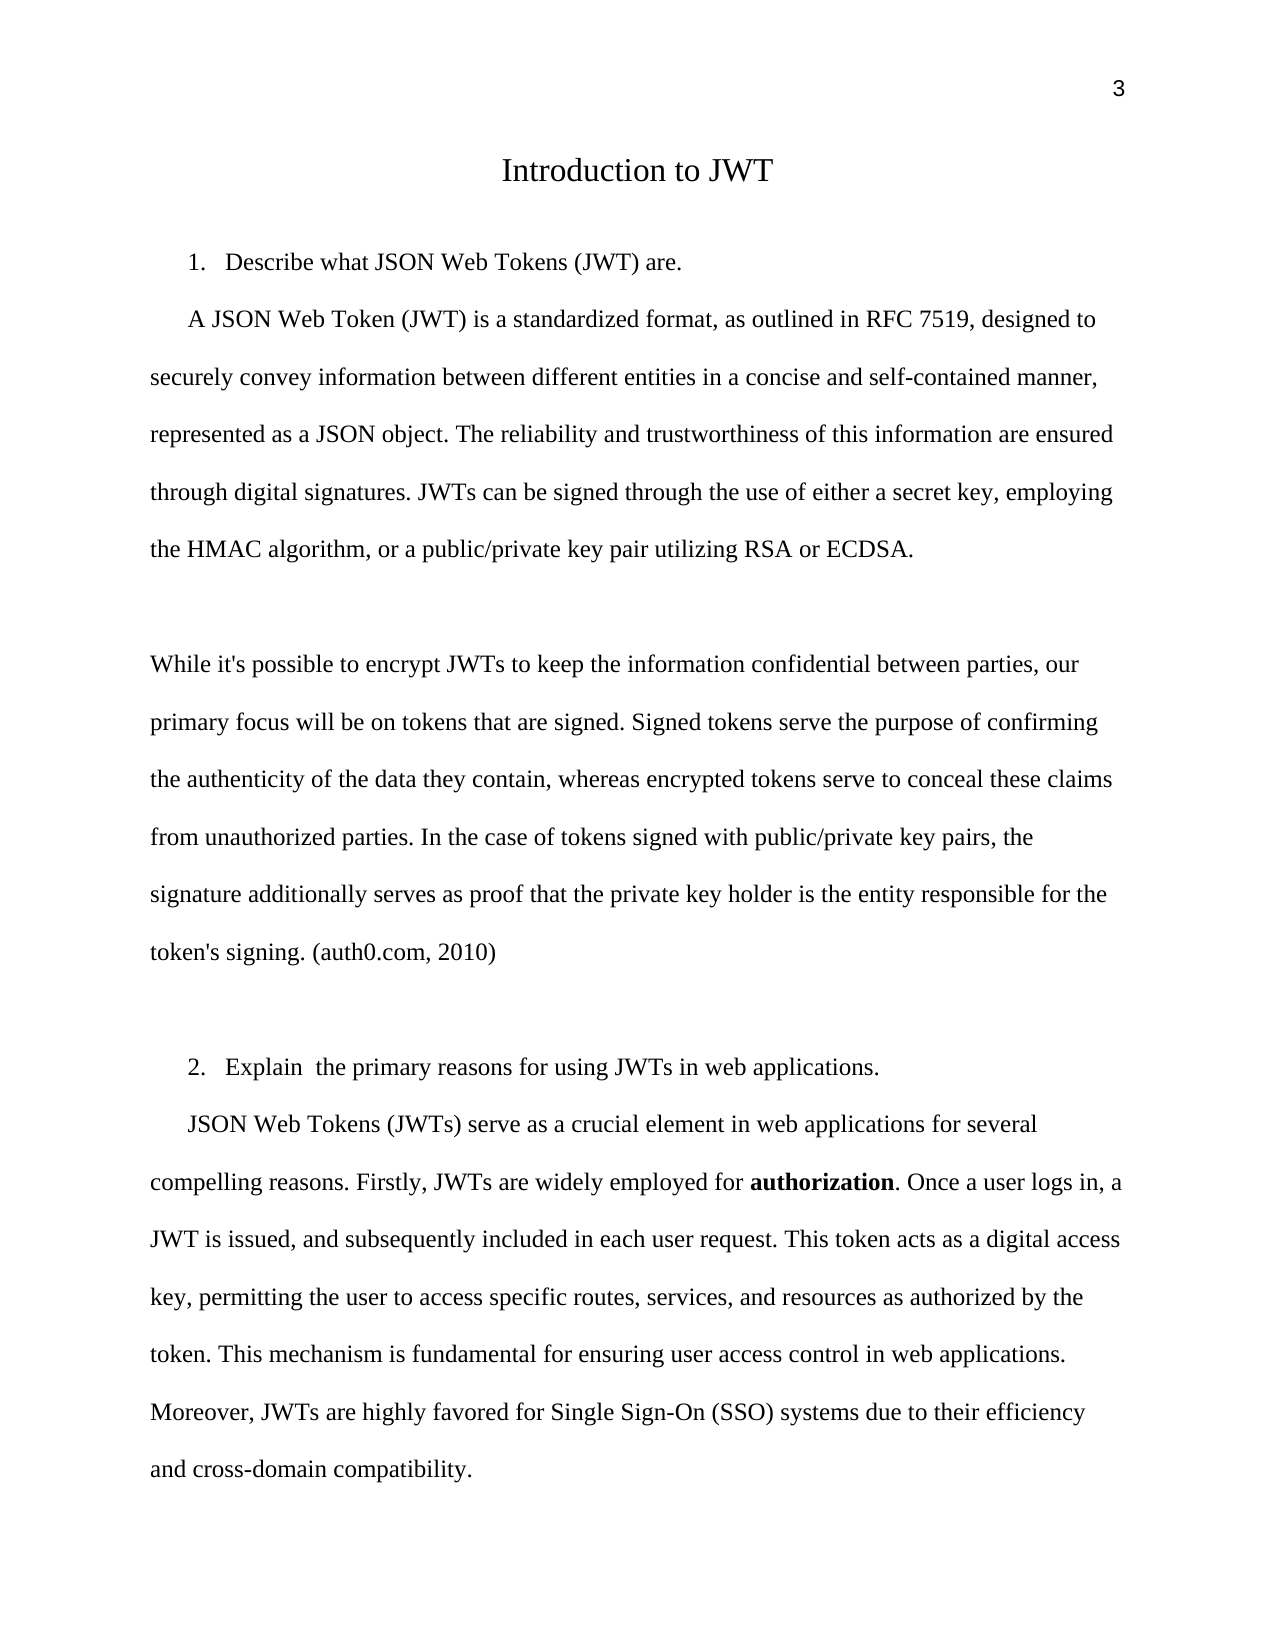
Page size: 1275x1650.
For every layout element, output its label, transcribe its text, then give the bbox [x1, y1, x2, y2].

list Describe what JSON Web Tokens (JWT) are. [187, 247, 1125, 276]
text JSON Web Tokens (JWTs) serve as a crucial element in web applications for several compelling reasons. Firstly, JWTs are widely employed for authorization. Once a user logs in, a JWT is issued, and subsequently included in each user request. This token acts as a digital access key, permitting the user to access specific routes, services, and resources as authorized by the token. This mechanism is fundamental for ensuring user access control in web applications. Moreover, JWTs are highly favored for Single Sign-On (SSO) systems due to their efficiency and cross-domain compatibility. [150, 1109, 1125, 1483]
text A JSON Web Token (JWT) is a standardized format, as outlined in RFC 7519, designed to securely convey information between different entities in a concise and self-contained manner, represented as a JSON object. The reliability and trustworthiness of this information are ensured through digital signatures. JWTs can be signed through the use of either a secret key, employing the HMAC algorithm, or a public/private key pair utilizing RSA or ECDSA. [150, 304, 1125, 563]
subtitle Introduction to JWT [150, 150, 1125, 188]
text While it's possible to encrypt JWTs to keep the information confidential between parties, our primary focus will be on tokens that are signed. Signed tokens serve the purpose of confirming the authenticity of the data they contain, whereas encrypted tokens serve to conceal these claims from unauthorized parties. In the case of tokens signed with public/private key pairs, the signature additionally serves as proof that the private key holder is the entity responsible for the token's signing. (auth0.com, 2010) [150, 649, 1125, 966]
list Explain the primary reasons for using JWTs in web applications. [187, 1052, 1125, 1081]
